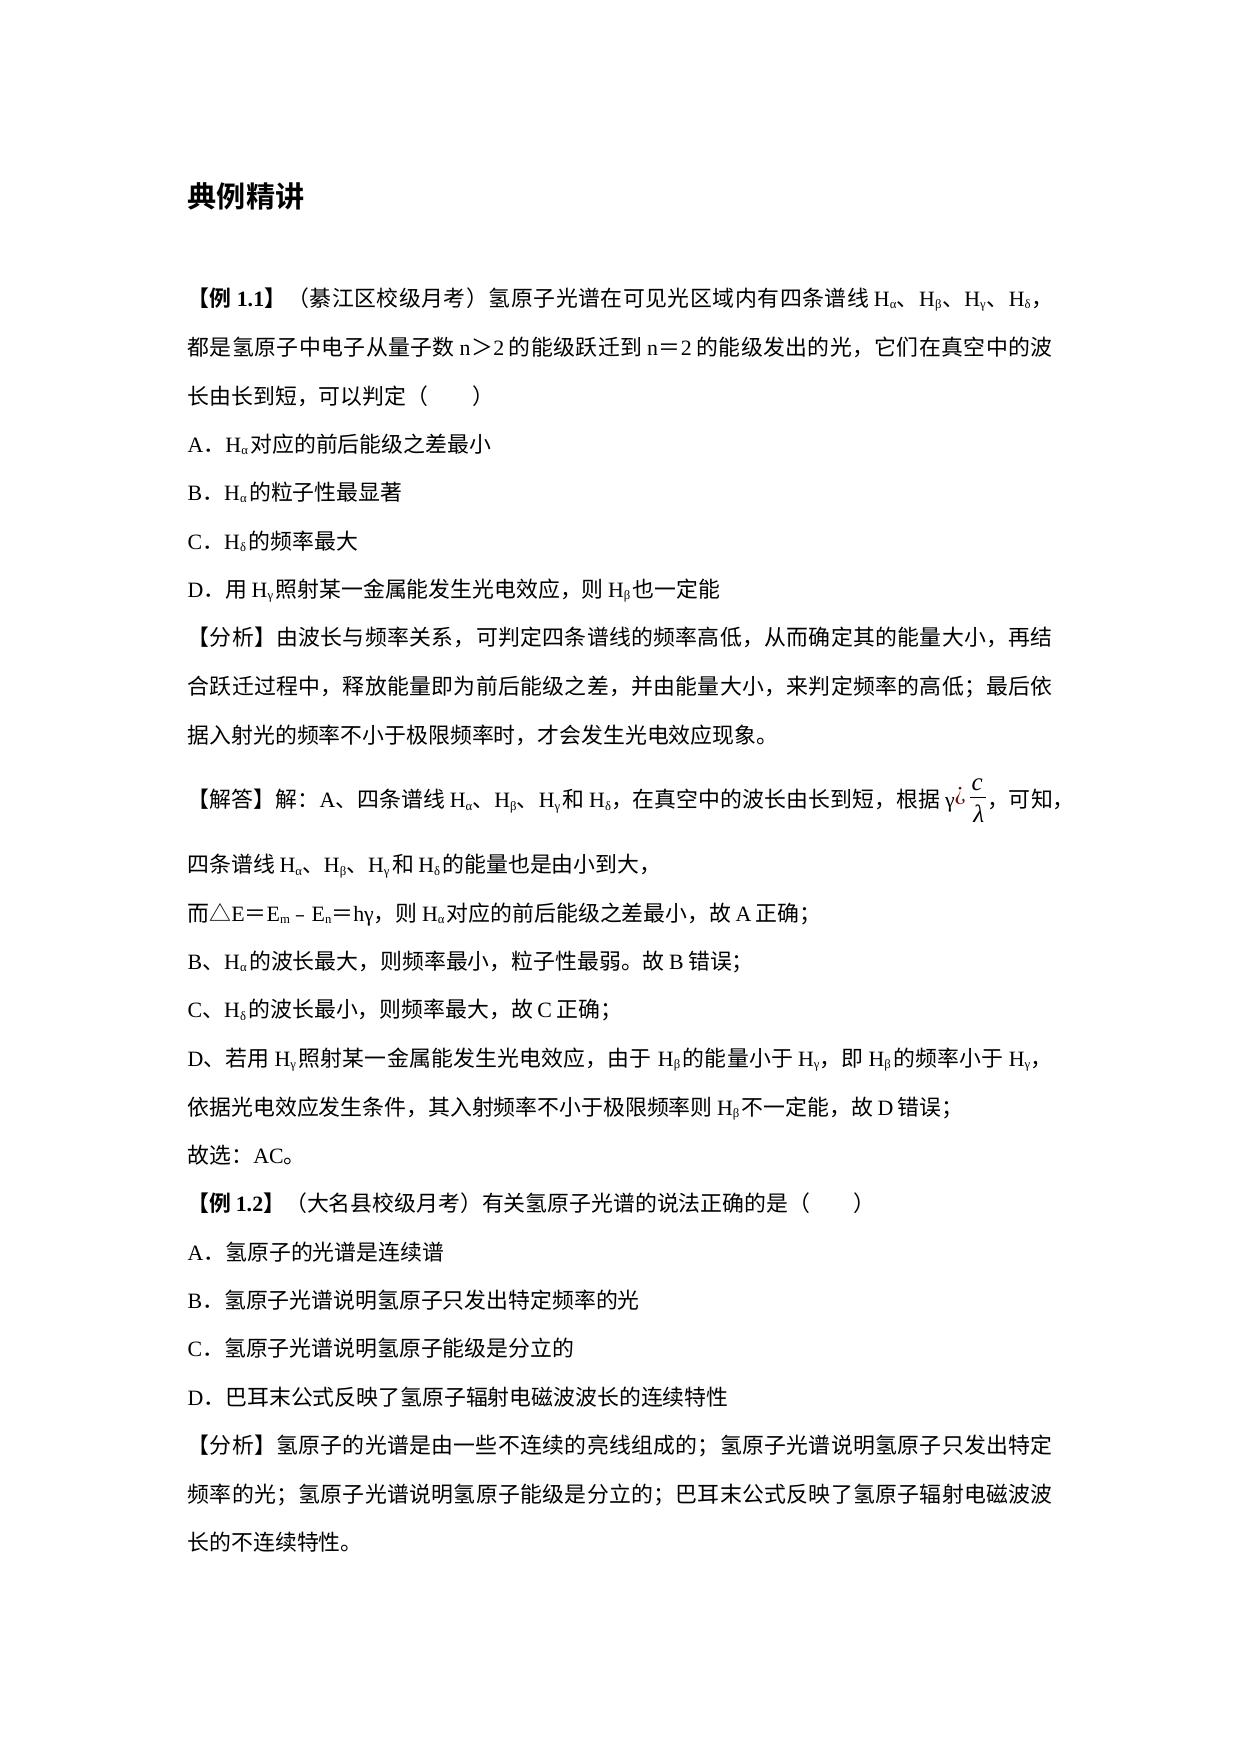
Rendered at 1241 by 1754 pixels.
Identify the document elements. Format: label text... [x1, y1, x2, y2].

text 【例1.1】（綦江区校级月考）氢原子光谱在可见光区域内有四条谱线Hα、Hβ、Hγ、Hδ，都是氢原子中电子从量子数n＞2的能级跃迁到n＝2的能级发出的光，它们在真空中的波长由长到短，可以判定（ ） [187, 281, 1053, 411]
text C、Hδ的波长最小，则频率最大，故C正确； [187, 992, 1053, 1024]
text C．Hδ的频率最大 [187, 523, 1053, 556]
text 而△E＝Em﹣En＝hγ，则Hα对应的前后能级之差最小，故A正确； [187, 895, 1053, 928]
text 故选：AC。 [187, 1137, 1053, 1170]
text B．Hα的粒子性最显著 [187, 475, 1053, 507]
text 【解答】解：A、四条谱线Hα、Hβ、Hγ和Hδ，在真空中的波长由长到短，根据γ，可知，四条谱线Hα、Hβ、Hγ和Hδ的能量也是由小到大， [187, 766, 1053, 879]
text B．氢原子光谱说明氢原子只发出特定频率的光 [187, 1282, 1053, 1315]
text A．氢原子的光谱是连续谱 [187, 1234, 1053, 1267]
text 【分析】由波长与频率关系，可判定四条谱线的频率高低，从而确定其的能量大小，再结合跃迁过程中，释放能量即为前后能级之差，并由能量大小，来判定频率的高低；最后依据入射光的频率不小于极限频率时，才会发生光电效应现象。 [187, 620, 1053, 750]
text 典例精讲 [187, 162, 1053, 227]
text D．用Hγ照射某一金属能发生光电效应，则Hβ也一定能 [187, 572, 1053, 604]
text 【例1.2】（大名县校级月考）有关氢原子光谱的说法正确的是（ ） [187, 1186, 1053, 1218]
text C．氢原子光谱说明氢原子能级是分立的 [187, 1331, 1053, 1363]
text 【分析】氢原子的光谱是由一些不连续的亮线组成的；氢原子光谱说明氢原子只发出特定频率的光；氢原子光谱说明氢原子能级是分立的；巴耳末公式反映了氢原子辐射电磁波波长的不连续特性。 [187, 1427, 1053, 1557]
text A．Hα对应的前后能级之差最小 [187, 427, 1053, 459]
text D、若用Hγ照射某一金属能发生光电效应，由于Hβ的能量小于Hγ，即Hβ的频率小于Hγ，依据光电效应发生条件，其入射频率不小于极限频率则Hβ不一定能，故D错误； [187, 1040, 1053, 1122]
text D．巴耳末公式反映了氢原子辐射电磁波波长的连续特性 [187, 1379, 1053, 1412]
text B、Hα的波长最大，则频率最小，粒子性最弱。故B错误； [187, 944, 1053, 976]
